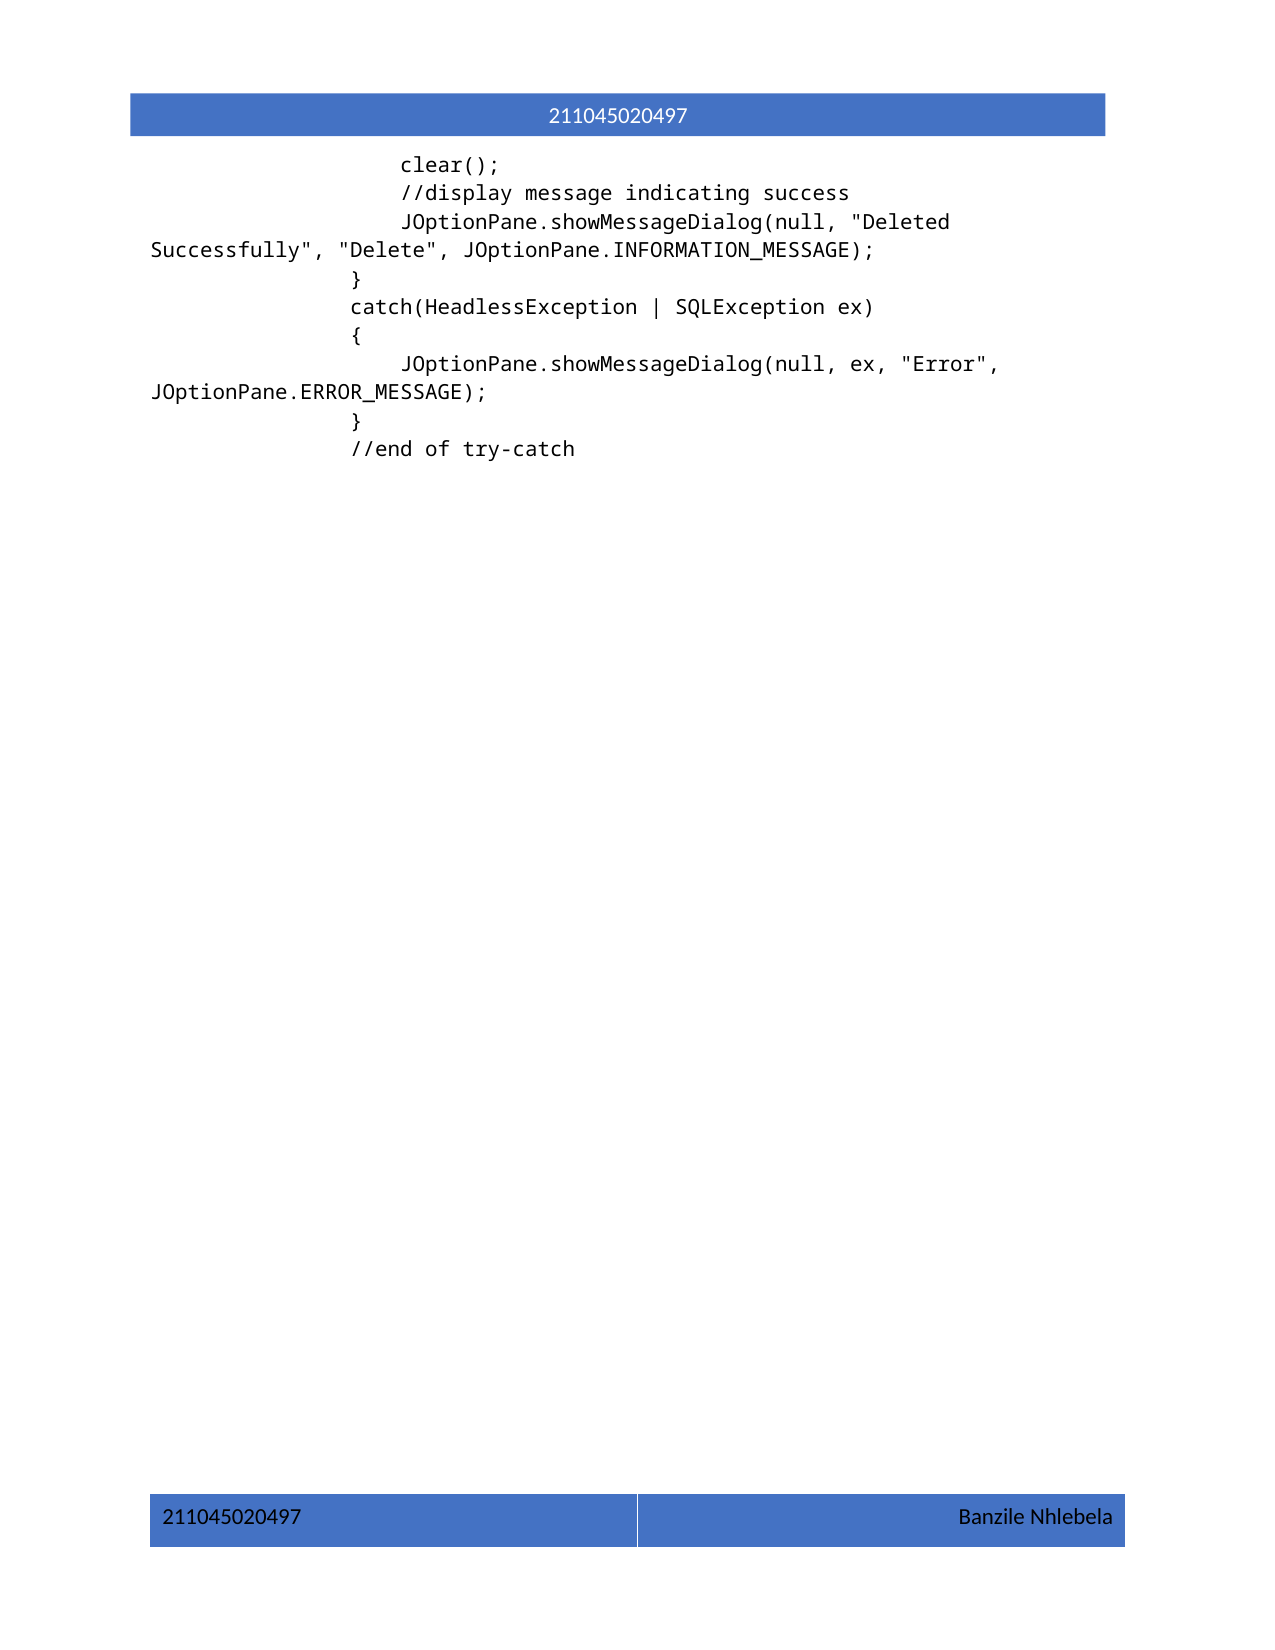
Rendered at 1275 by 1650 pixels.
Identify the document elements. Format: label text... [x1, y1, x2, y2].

text JOptionPane.showMessageDialog(null, ex, "Error", JOptionPane.ERROR_MESSAGE); [150, 349, 1125, 406]
text //end of try-catch [150, 434, 1125, 463]
text } [150, 264, 1125, 292]
text //display message indicating success [150, 178, 1125, 207]
text { [150, 321, 1125, 349]
text clear(); [150, 150, 1125, 178]
text } [150, 406, 1125, 434]
text JOptionPane.showMessageDialog(null, "Deleted Successfully", "Delete", JOptionPane.INFORMATION_MESSAGE); [150, 207, 1125, 264]
text catch(HeadlessException | SQLException ex) [150, 292, 1125, 321]
